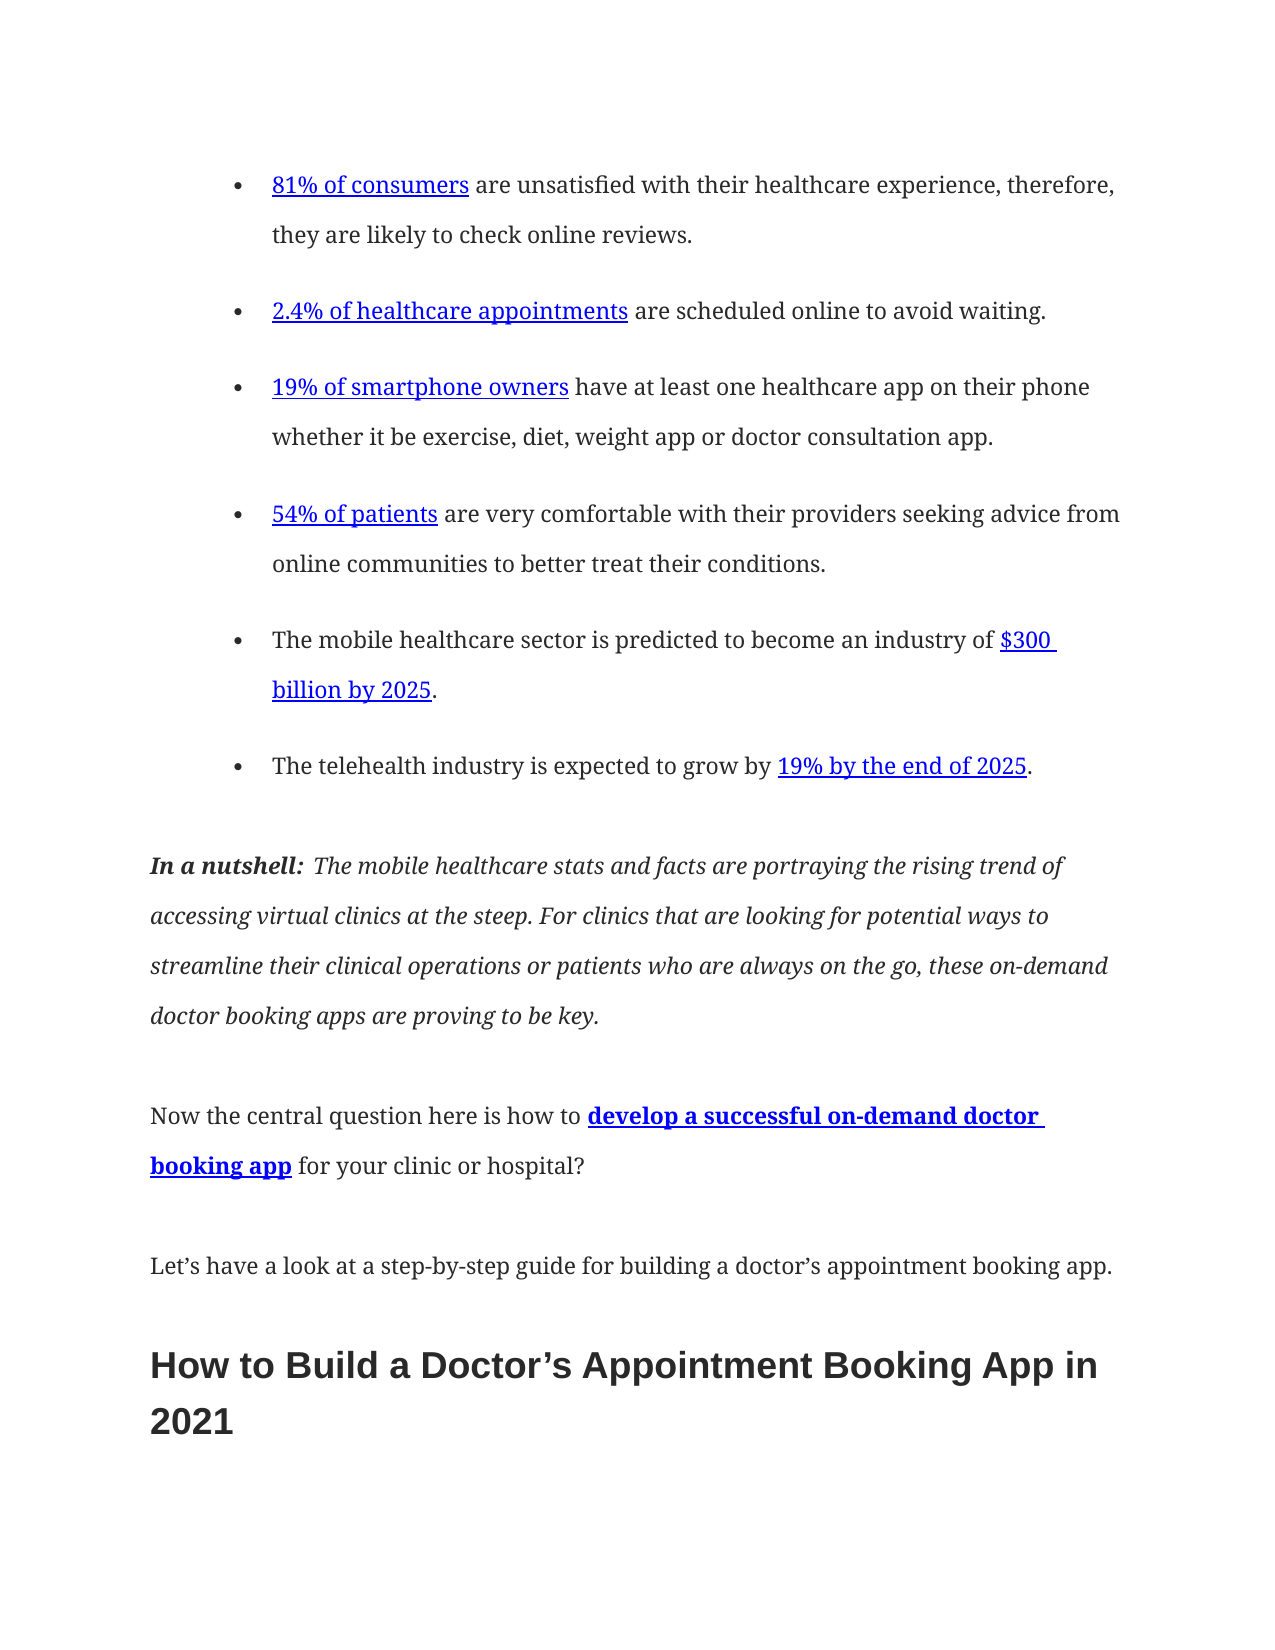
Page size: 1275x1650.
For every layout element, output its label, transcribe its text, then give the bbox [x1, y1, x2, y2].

list The mobile healthcare sector is predicted to become an industry of $300 billion by 2025. [234, 605, 1125, 705]
text In a nutshell: The mobile healthcare stats and facts are portraying the rising trend of accessing virtual clinics at the steep. For clinics that are looking for potential ways to streamline their clinical operations or patients who are always on the go, these on-demand doctor booking apps are proving to be key. [150, 831, 1125, 1031]
list The telehealth industry is expected to grow by 19% by the end of 2025. [234, 731, 1125, 781]
list 81% of consumers are unsatisfied with their healthcare experience, therefore, they are likely to check online reviews. [234, 150, 1125, 250]
text How to Build a Doctor’s Appointment Booking App in 2021 [150, 1330, 1125, 1442]
text Now the central question here is how to develop a successful on-demand doctor booking app for your clinic or hospital? [150, 1081, 1125, 1181]
list 54% of patients are very comfortable with their providers seeking advice from online communities to better treat their conditions. [234, 479, 1125, 579]
list 19% of smartphone owners have at least one healthcare app on their phone whether it be exercise, diet, weight app or doctor consultation app. [234, 352, 1125, 452]
list 2.4% of healthcare appointments are scheduled online to avoid waiting. [234, 276, 1125, 326]
text Let’s have a look at a step-by-step guide for building a doctor’s appointment booking app. [150, 1231, 1125, 1281]
